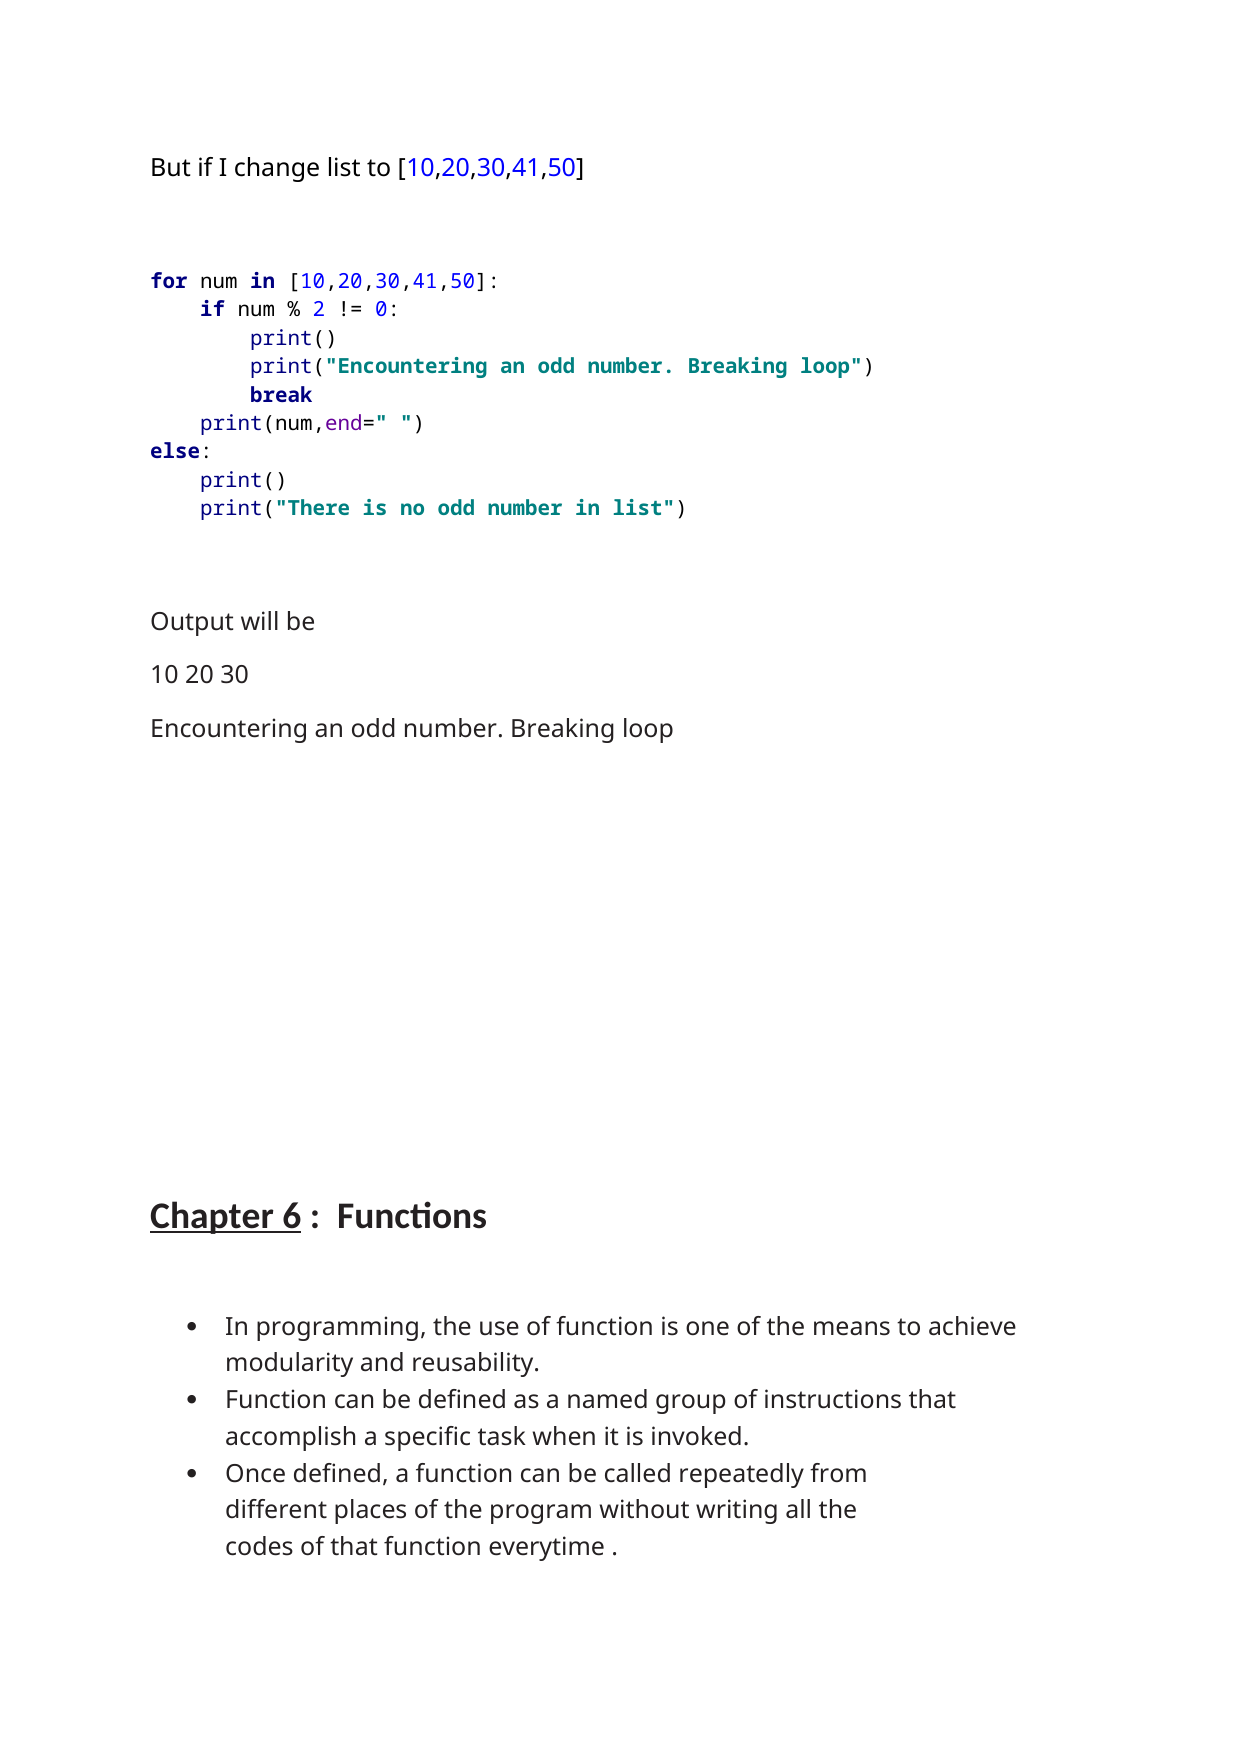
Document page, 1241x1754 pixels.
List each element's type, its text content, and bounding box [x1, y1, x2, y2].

text 10 20 30 [150, 657, 1090, 691]
text for num in [10,20,30,41,50]: if num % 2 != 0: print() print("Encountering an odd number. Breaking loop") break print(num,end=" ") else: print() print("There is no odd number in list") [150, 266, 1090, 522]
text Output will be [150, 604, 1090, 638]
text Encountering an odd number. Breaking loop [150, 711, 1090, 745]
text But if I change list to [10,20,30,41,50] [150, 150, 1090, 184]
list In programming, the use of function is one of the means to achieve modularity and reusability. [187, 1308, 1090, 1379]
text Chapter 6 : Functions [150, 1192, 1090, 1237]
list Function can be defined as a named group of instructions that accomplish a specific task when it is invoked. [187, 1382, 1090, 1452]
list Once defined, a function can be called repeatedly from different places of the program without writing all the codes of that function everytime . [187, 1455, 1090, 1563]
